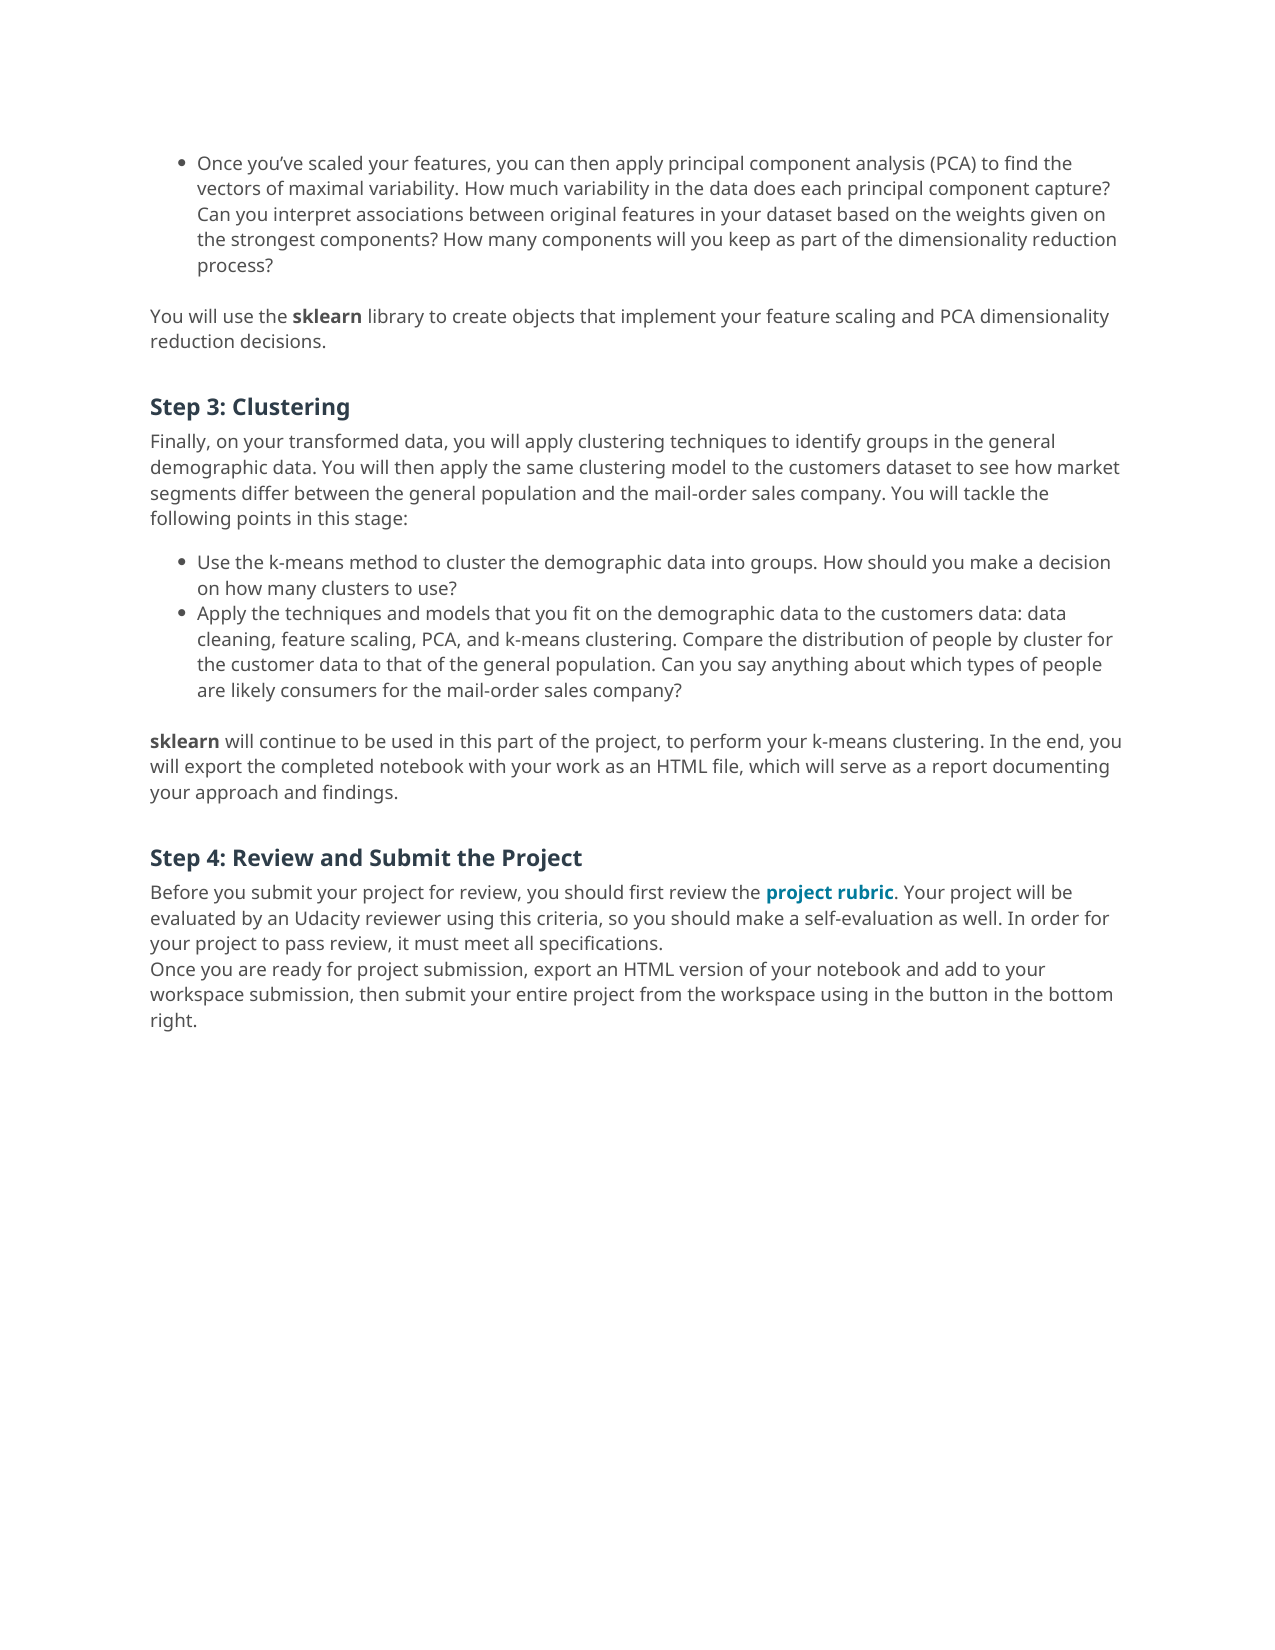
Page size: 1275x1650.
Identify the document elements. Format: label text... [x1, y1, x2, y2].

list Use the k-means method to cluster the demographic data into groups. How should you make a decision on how many clusters to use? [178, 549, 1125, 601]
list Apply the techniques and models that you fit on the demographic data to the customers data: data cleaning, feature scaling, PCA, and k-means clustering. Compare the distribution of people by cluster for the customer data to that of the general population. Can you say anything about which types of people are likely consumers for the mail-order sales company? [178, 601, 1125, 703]
text You will use the sklearn library to create objects that implement your feature scaling and PCA dimensionality reduction decisions. [150, 303, 1125, 354]
list Once you’ve scaled your features, you can then apply principal component analysis (PCA) to find the vectors of maximal variability. How much variability in the data does each principal component capture? Can you interpret associations between original features in your dataset based on the weights given on the strongest components? How many components will you keep as part of the dimensionality reduction process? [178, 150, 1125, 278]
text Once you are ready for project submission, export an HTML version of your notebook and add to your workspace submission, then submit your entire project from the workspace using in the button in the bottom right. [150, 956, 1125, 1032]
text Step 3: Clustering [150, 389, 1125, 422]
text Finally, on your transformed data, you will apply clustering techniques to identify groups in the general demographic data. You will then apply the same clustering model to the customers dataset to see how market segments differ between the general population and the mail-order sales company. You will tackle the following points in this stage: [150, 429, 1125, 531]
text Before you submit your project for review, you should first review the project rubric. Your project will be evaluated by an Udacity reviewer using this criteria, so you should make a self-evaluation as well. In order for your project to pass review, it must meet all specifications. [150, 879, 1125, 956]
text sklearn will continue to be used in this part of the project, to perform your k-means clustering. In the end, you will export the completed notebook with your work as an HTML file, which will serve as a report documenting your approach and findings. [150, 728, 1125, 805]
text Step 4: Review and Submit the Project [150, 840, 1125, 873]
